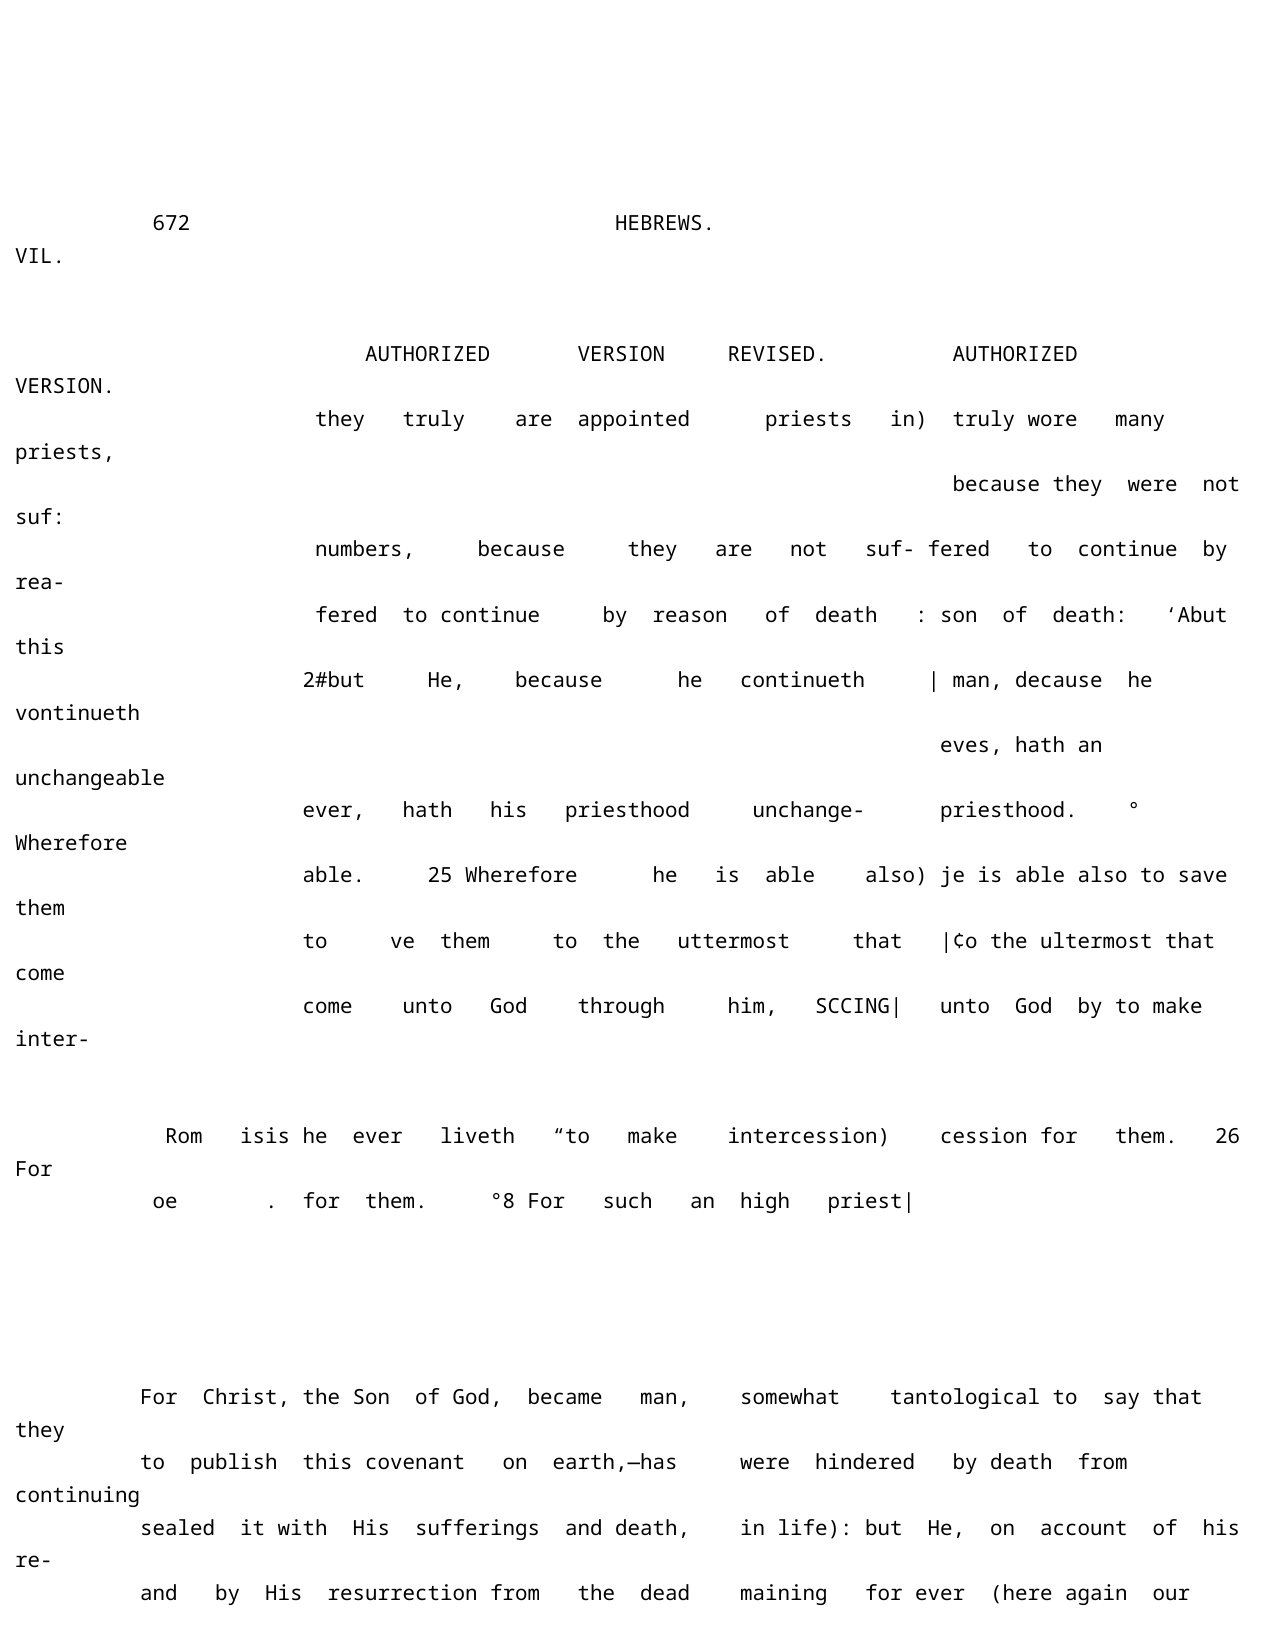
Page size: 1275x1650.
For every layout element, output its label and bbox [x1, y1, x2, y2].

text [15, 15, 1260, 1606]
